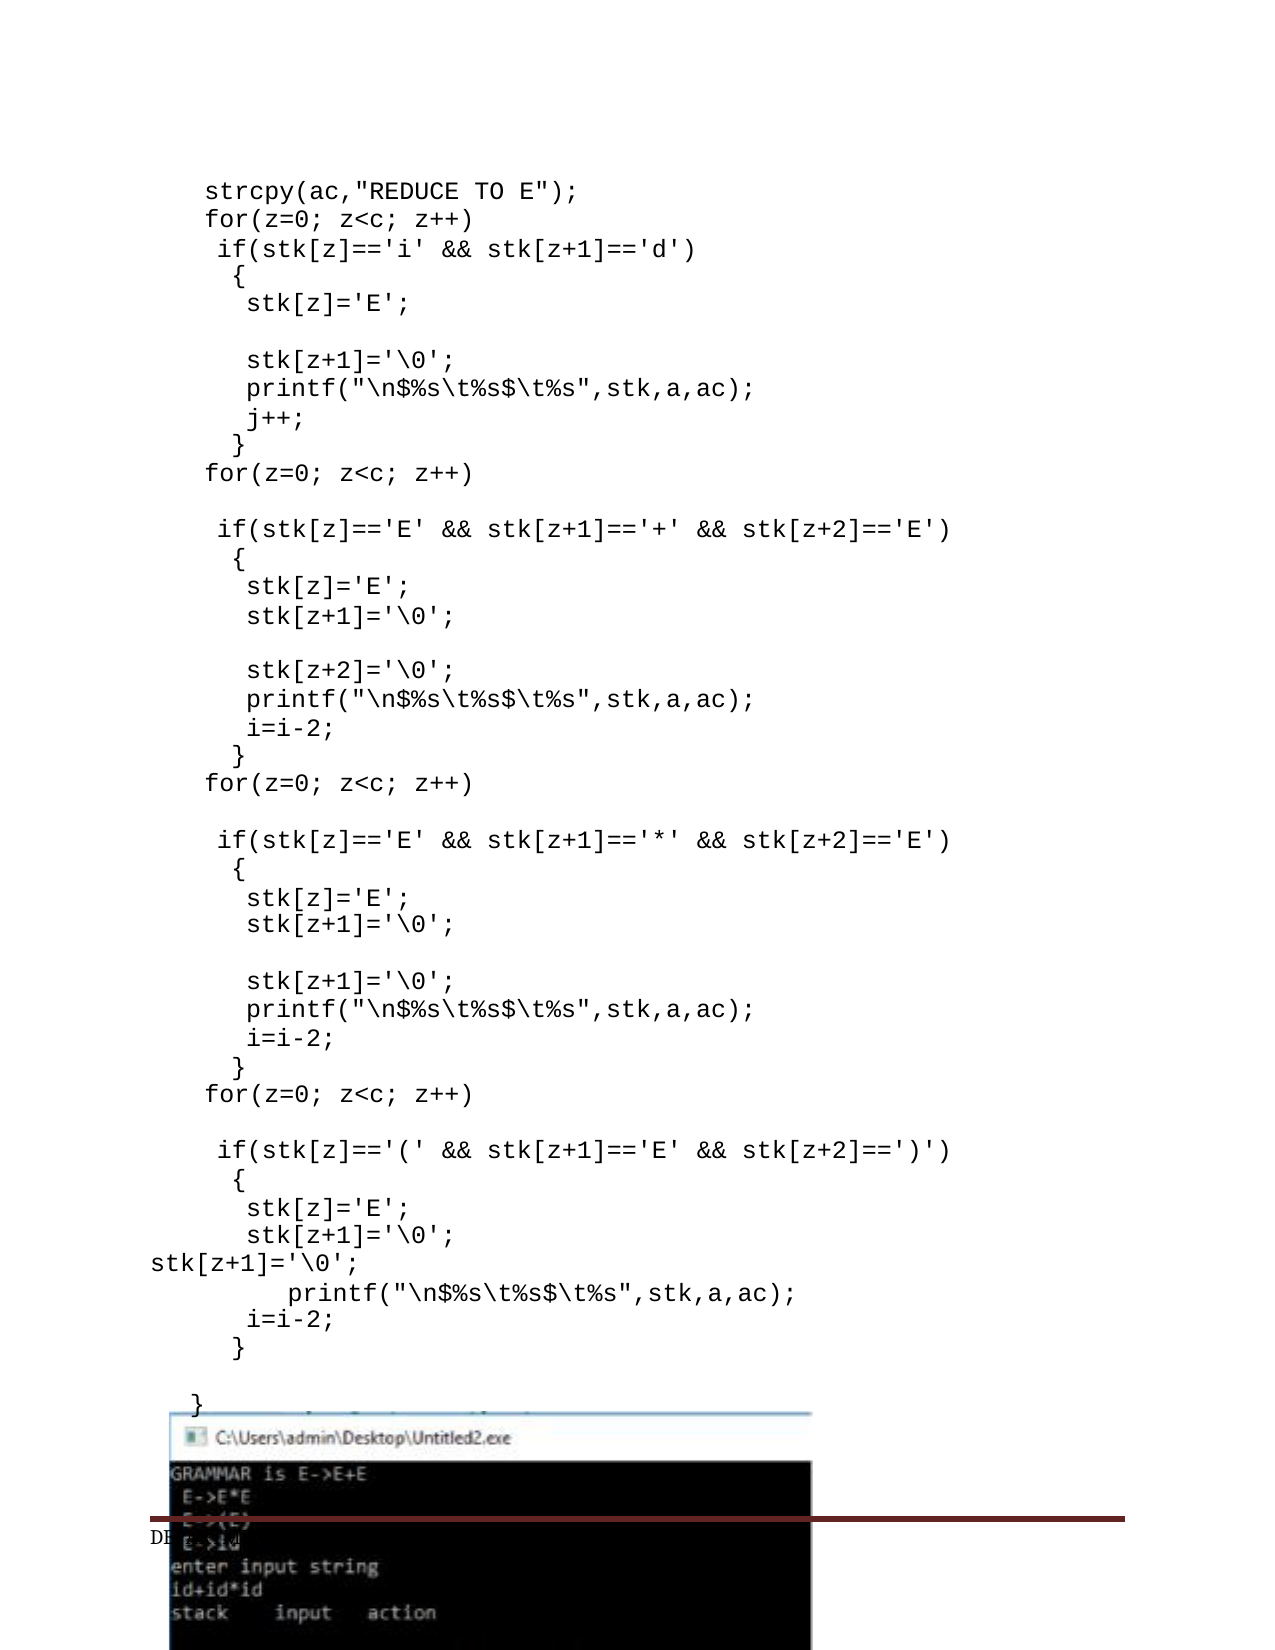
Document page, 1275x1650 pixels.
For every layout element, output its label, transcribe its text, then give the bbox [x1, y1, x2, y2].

picture [168, 1522, 813, 1650]
picture [168, 1411, 813, 1516]
text } [231, 1053, 1125, 1081]
text for(z=0; z<c; z++) [204, 1081, 1125, 1109]
text stk[z+2]='\0'; [246, 658, 1125, 686]
text if(stk[z]=='i' && stk[z+1]=='d') [217, 235, 1125, 263]
text { [231, 1166, 1125, 1194]
text printf("\n$%s\t%s$\t%s",stk,a,ac); [246, 376, 1125, 404]
text stk[z+1]='\0'; [246, 912, 1125, 940]
text stk[z]='E'; [246, 291, 1125, 319]
text for(z=0; z<c; z++) [204, 771, 1125, 799]
text if(stk[z]=='E' && stk[z+1]=='*' && stk[z+2]=='E') [217, 827, 1125, 856]
text if(stk[z]=='(' && stk[z+1]=='E' && stk[z+2]==')') [217, 1138, 1125, 1166]
text for(z=0; z<c; z++) [204, 460, 1125, 489]
text printf("\n$%s\t%s$\t%s",stk,a,ac); [246, 686, 1125, 715]
text if(stk[z]=='E' && stk[z+1]=='+' && stk[z+2]=='E') [217, 517, 1125, 545]
text stk[z+1]='\0'; [246, 1222, 1125, 1251]
text } [231, 742, 1125, 771]
text printf("\n$%s\t%s$\t%s",stk,a,ac); [287, 1279, 1125, 1307]
text stk[z+1]='\0'; [246, 348, 1125, 376]
text i=i-2; [246, 1025, 1125, 1053]
text strcpy(ac,"REDUCE TO E"); [204, 178, 1125, 207]
text } [189, 1392, 1125, 1420]
text } [231, 432, 1125, 460]
text stk[z+1]='\0'; [150, 1251, 1125, 1279]
text stk[z]='E'; [246, 884, 1125, 912]
text j++; [246, 404, 1125, 432]
text i=i-2; [246, 1307, 1125, 1335]
text for(z=0; z<c; z++) [204, 207, 1125, 235]
text } [231, 1335, 1125, 1363]
text { [231, 856, 1125, 884]
text { [231, 263, 1125, 291]
text { [231, 545, 1125, 574]
text stk[z]='E'; [246, 574, 1125, 602]
text stk[z]='E'; [246, 1194, 1125, 1222]
text i=i-2; [246, 715, 1125, 742]
text stk[z+1]='\0'; [246, 602, 1125, 630]
text stk[z+1]='\0'; [246, 968, 1125, 997]
text printf("\n$%s\t%s$\t%s",stk,a,ac); [246, 997, 1125, 1025]
